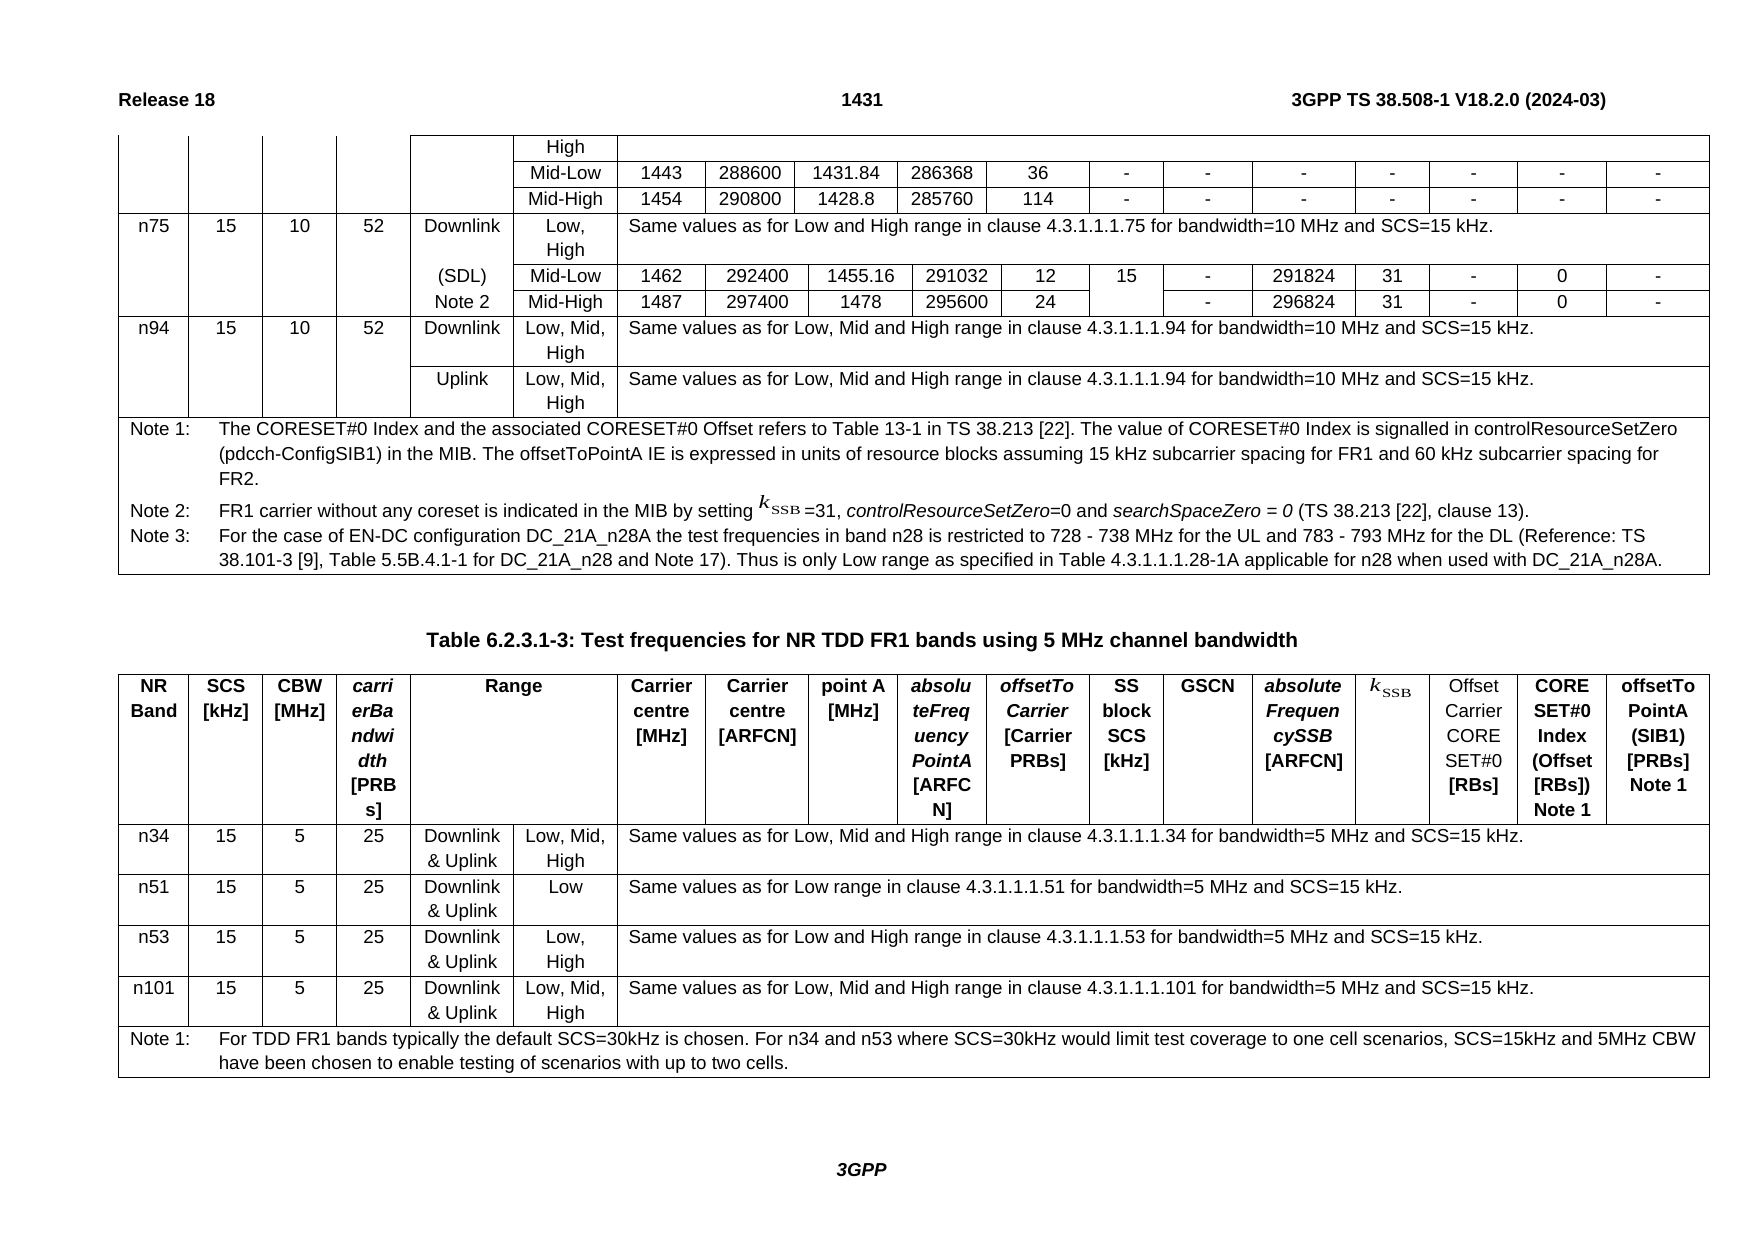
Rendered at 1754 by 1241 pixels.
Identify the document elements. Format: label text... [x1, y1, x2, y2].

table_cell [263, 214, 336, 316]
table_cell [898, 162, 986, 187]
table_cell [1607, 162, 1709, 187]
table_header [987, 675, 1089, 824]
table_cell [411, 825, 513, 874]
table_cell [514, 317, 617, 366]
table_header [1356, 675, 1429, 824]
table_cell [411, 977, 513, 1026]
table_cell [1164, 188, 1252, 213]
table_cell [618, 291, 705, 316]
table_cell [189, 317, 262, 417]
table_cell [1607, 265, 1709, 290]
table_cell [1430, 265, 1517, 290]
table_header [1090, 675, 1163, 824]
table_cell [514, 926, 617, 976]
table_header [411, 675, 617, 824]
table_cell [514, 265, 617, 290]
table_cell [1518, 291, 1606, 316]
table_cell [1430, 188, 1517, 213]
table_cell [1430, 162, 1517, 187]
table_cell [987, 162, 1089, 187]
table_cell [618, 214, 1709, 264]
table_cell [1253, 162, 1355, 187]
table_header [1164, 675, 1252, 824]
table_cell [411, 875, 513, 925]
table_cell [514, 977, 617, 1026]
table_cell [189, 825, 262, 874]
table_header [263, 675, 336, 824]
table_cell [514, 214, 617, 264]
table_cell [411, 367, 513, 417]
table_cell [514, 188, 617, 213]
text Table 6.2.3.1-3: Test frequencies for NR TDD FR1 bands using 5 MHz channel bandwidth [118, 628, 1606, 652]
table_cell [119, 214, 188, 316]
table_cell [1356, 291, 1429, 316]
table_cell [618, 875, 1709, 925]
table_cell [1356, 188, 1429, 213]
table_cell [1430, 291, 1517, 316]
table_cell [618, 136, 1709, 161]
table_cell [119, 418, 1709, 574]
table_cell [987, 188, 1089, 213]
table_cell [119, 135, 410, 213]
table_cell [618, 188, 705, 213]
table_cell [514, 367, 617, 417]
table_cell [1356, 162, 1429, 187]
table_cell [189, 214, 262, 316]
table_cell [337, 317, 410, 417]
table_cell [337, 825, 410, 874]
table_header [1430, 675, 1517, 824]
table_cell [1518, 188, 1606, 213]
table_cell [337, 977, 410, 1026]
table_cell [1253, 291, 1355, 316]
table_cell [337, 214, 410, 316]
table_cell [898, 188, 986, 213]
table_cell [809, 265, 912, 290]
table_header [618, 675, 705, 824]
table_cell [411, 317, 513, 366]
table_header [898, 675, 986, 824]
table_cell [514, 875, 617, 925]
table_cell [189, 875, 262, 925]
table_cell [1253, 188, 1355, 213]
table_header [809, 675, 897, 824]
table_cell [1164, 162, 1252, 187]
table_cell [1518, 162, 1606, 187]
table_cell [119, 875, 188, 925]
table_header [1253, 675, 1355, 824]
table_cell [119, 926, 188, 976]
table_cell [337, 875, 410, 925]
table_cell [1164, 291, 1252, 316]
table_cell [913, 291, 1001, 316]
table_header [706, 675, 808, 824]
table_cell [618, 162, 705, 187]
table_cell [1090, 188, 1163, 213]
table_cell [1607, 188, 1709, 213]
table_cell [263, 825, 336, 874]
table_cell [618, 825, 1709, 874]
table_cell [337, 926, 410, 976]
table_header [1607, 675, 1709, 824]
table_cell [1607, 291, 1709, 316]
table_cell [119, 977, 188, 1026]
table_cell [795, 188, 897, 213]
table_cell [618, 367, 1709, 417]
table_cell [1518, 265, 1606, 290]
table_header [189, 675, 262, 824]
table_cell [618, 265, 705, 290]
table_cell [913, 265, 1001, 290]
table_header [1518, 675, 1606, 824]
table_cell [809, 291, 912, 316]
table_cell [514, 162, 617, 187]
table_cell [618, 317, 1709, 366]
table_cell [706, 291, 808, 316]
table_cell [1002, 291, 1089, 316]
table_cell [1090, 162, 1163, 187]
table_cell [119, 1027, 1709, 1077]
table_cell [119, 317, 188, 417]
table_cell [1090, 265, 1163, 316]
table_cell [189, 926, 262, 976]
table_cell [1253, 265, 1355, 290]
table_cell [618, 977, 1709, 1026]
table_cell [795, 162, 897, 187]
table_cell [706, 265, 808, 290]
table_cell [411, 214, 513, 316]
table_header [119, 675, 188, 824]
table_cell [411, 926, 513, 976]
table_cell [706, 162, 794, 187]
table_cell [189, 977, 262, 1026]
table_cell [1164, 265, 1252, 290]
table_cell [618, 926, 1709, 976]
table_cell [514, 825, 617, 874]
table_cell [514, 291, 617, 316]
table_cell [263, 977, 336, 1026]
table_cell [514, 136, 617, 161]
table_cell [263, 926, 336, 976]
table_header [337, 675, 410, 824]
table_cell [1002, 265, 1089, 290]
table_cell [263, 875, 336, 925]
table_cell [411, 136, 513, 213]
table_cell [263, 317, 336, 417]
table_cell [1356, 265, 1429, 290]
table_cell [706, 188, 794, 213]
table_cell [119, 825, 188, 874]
